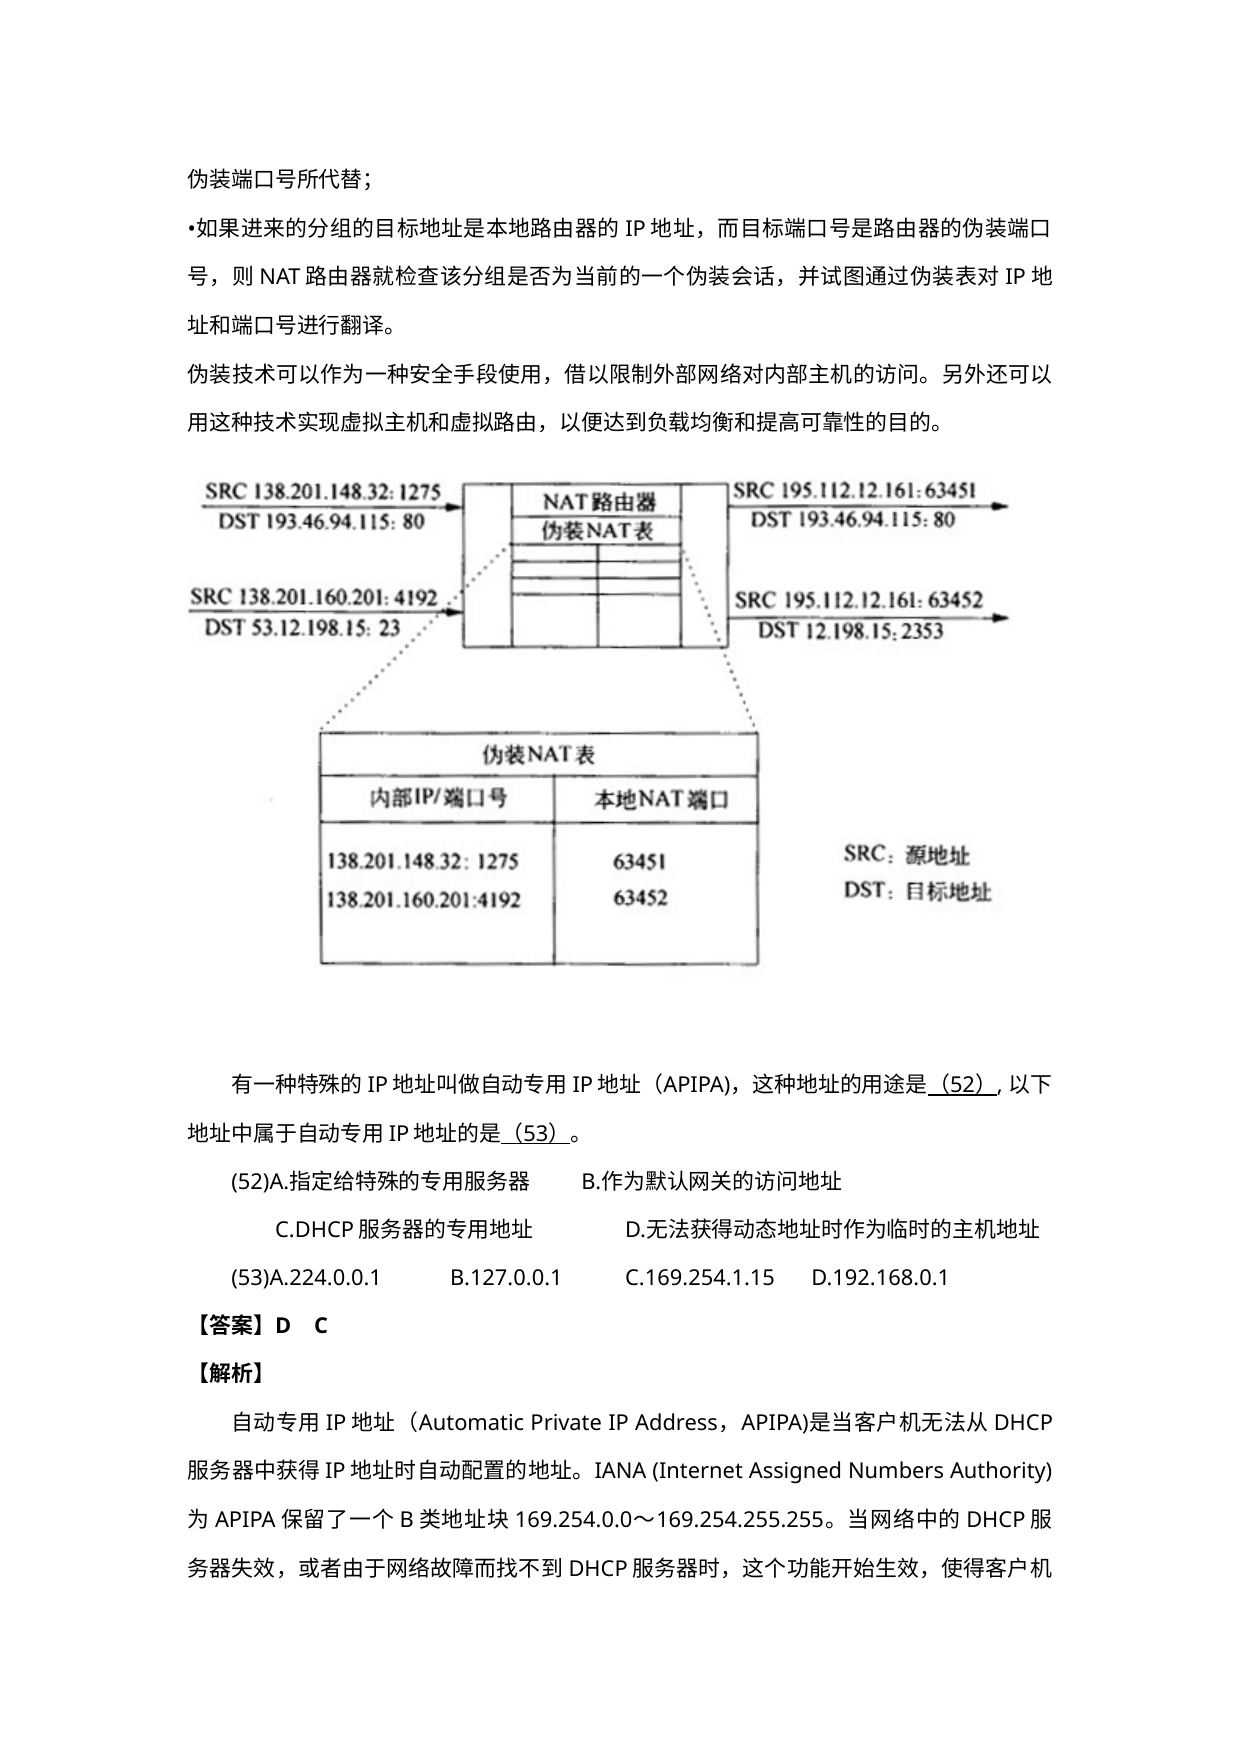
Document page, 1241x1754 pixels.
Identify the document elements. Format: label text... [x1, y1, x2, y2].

text 【解析】 [187, 1356, 1053, 1388]
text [187, 1404, 1053, 1583]
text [187, 162, 1053, 194]
text •如果进来的分组的目标地址是本地路由器的IP地址，而目标端口号是路由器的伪装端口号，则NAT路由器就检查该分组是否为当前的一个伪装会话，并试图通过伪装表对IP地址和端口号进行翻译。 [187, 210, 1053, 340]
text (53)A.224.0.0.1 B.127.0.0.1 C.169.254.1.15 D.192.168.0.1 [187, 1260, 1053, 1293]
text C.DHCP服务器的专用地址 D.无法获得动态地址时作为临时的主机地址 [231, 1212, 1053, 1244]
picture [187, 453, 1035, 994]
text 有一种特殊的IP地址叫做自动专用IP地址（APIPA)，这种地址的用途是（52）, 以下地址中属于自动专用IP地址的是（53）。 [187, 1066, 1053, 1148]
text 伪装技术可以作为一种安全手段使用，借以限制外部网络对内部主机的访问。另外还可以用这种技术实现虚拟主机和虚拟路由，以便达到负载均衡和提高可靠性的目的。 [187, 356, 1053, 437]
text (52)A.指定给特殊的专用服务器 B.作为默认网关的访问地址 [187, 1163, 1053, 1196]
text 【答案】D C [187, 1308, 1053, 1340]
